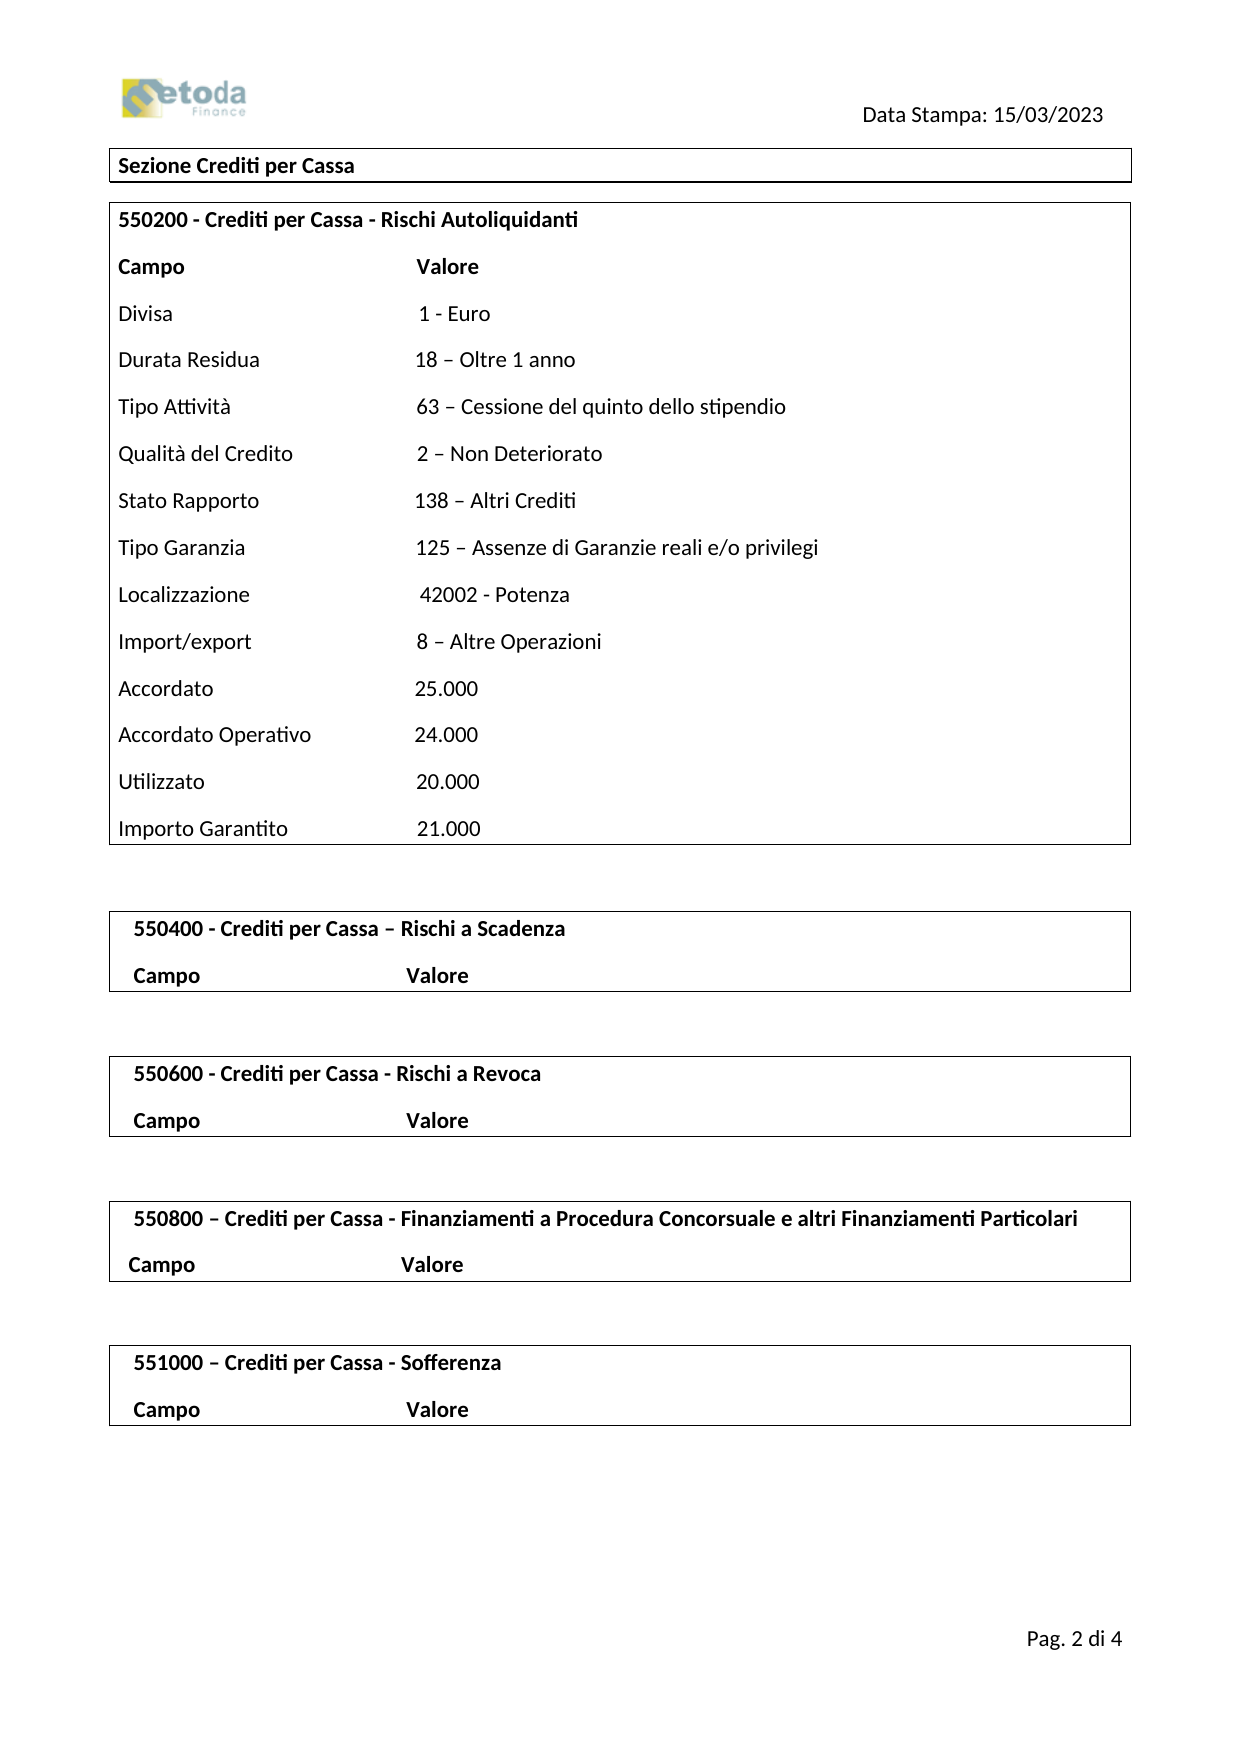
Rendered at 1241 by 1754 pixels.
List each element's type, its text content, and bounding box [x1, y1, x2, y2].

text Campo Valore [110, 1103, 1130, 1136]
text Importo Garantito 21.000 [110, 811, 1130, 844]
text 550600 - Crediti per Cassa - Rischi a Revoca [110, 1057, 1130, 1087]
text Campo Valore [110, 249, 1130, 280]
text Import/export 8 – Altre Operazioni [110, 624, 1130, 655]
text Divisa 1 - Euro [110, 296, 1130, 327]
text Accordato Operativo 24.000 [110, 717, 1130, 748]
text Campo Valore [110, 958, 1130, 991]
text Campo Valore [110, 1247, 1130, 1281]
text Accordato 25.000 [110, 671, 1130, 702]
text Tipo Attività 63 – Cessione del quinto dello stipendio [110, 389, 1130, 420]
text Stato Rapporto 138 – Altri Crediti [110, 483, 1130, 514]
text Durata Residua 18 – Oltre 1 anno [110, 342, 1130, 373]
text 550200 - Crediti per Cassa - Rischi Autoliquidanti [110, 203, 1130, 233]
text Sezione Crediti per Cassa [110, 149, 1131, 181]
text 550400 - Crediti per Cassa – Rischi a Scadenza [110, 912, 1130, 942]
text Tipo Garanzia 125 – Assenze di Garanzie reali e/o privilegi [110, 530, 1130, 561]
text Localizzazione 42002 - Potenza [110, 577, 1130, 608]
text 550800 – Crediti per Cassa - Finanziamenti a Procedura Concorsuale e altri Finanziamenti Particolari [110, 1202, 1130, 1232]
text Qualità del Credito 2 – Non Deteriorato [110, 436, 1130, 467]
text Campo Valore [110, 1392, 1130, 1425]
text 551000 – Crediti per Cassa - Sofferenza [110, 1346, 1130, 1376]
text Utilizzato 20.000 [110, 764, 1130, 795]
